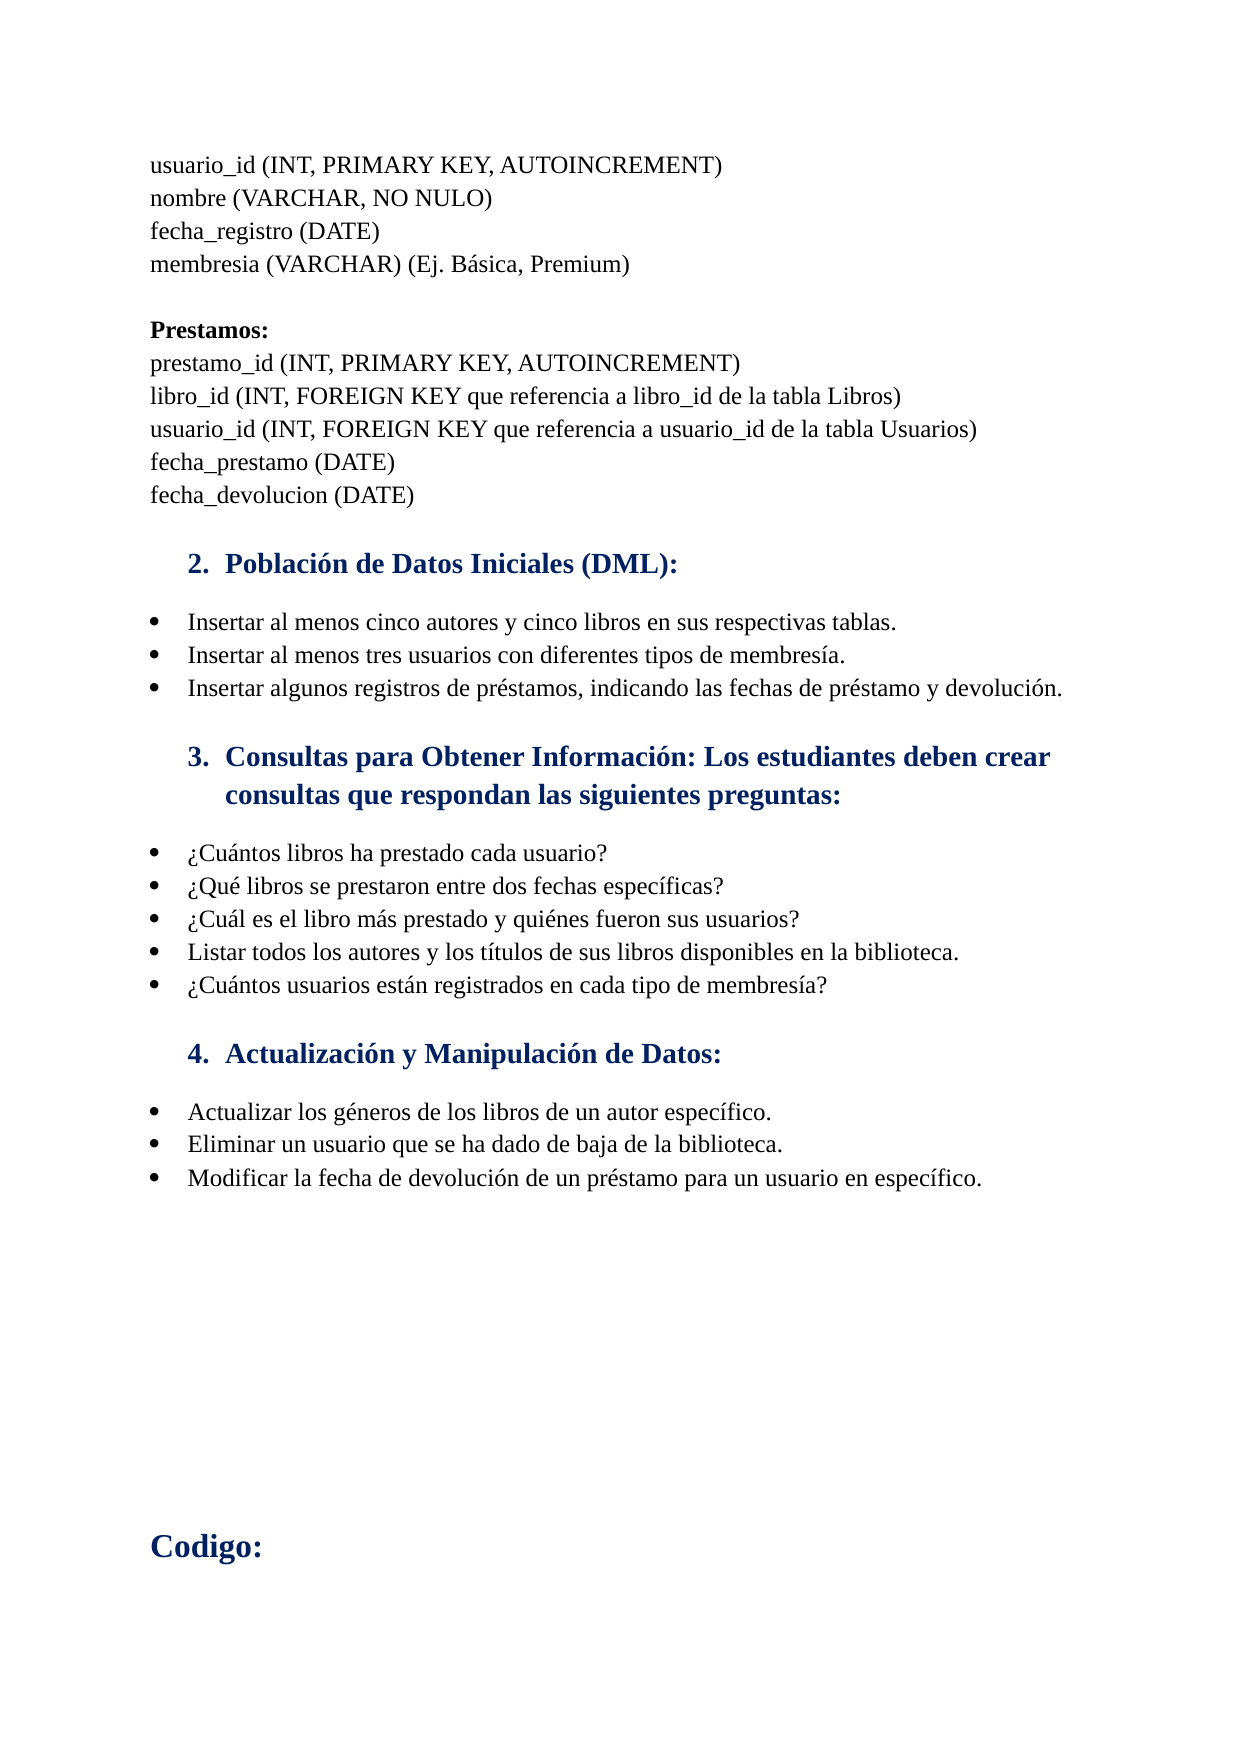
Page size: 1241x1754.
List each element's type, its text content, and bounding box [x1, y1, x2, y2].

text fecha_registro (DATE) [150, 216, 1090, 245]
list Insertar al menos cinco autores y cinco libros en sus respectivas tablas. [150, 607, 1090, 636]
list Población de Datos Iniciales (DML): [187, 546, 1090, 580]
list Modificar la fecha de devolución de un préstamo para un usuario en específico. [150, 1163, 1090, 1191]
text Prestamos: [150, 315, 1090, 344]
text nombre (VARCHAR, NO NULO) [150, 183, 1090, 212]
list ¿Cuántos usuarios están registrados en cada tipo de membresía? [150, 970, 1090, 999]
text fecha_prestamo (DATE) [150, 447, 1090, 476]
list Eliminar un usuario que se ha dado de baja de la biblioteca. [150, 1129, 1090, 1158]
list Insertar algunos registros de préstamos, indicando las fechas de préstamo y devolución. [150, 673, 1090, 702]
text usuario_id (INT, FOREIGN KEY que referencia a usuario_id de la tabla Usuarios) [150, 414, 1090, 443]
text fecha_devolucion (DATE) [150, 480, 1090, 509]
list Insertar al menos tres usuarios con diferentes tipos de membresía. [150, 640, 1090, 668]
list ¿Qué libros se prestaron entre dos fechas específicas? [150, 871, 1090, 900]
list Listar todos los autores y los títulos de sus libros disponibles en la biblioteca. [150, 937, 1090, 966]
text membresia (VARCHAR) (Ej. Básica, Premium) [150, 249, 1090, 278]
text usuario_id (INT, PRIMARY KEY, AUTOINCREMENT) [150, 150, 1090, 179]
list ¿Cuántos libros ha prestado cada usuario? [150, 838, 1090, 867]
text prestamo_id (INT, PRIMARY KEY, AUTOINCREMENT) [150, 348, 1090, 377]
list Actualizar los géneros de los libros de un autor específico. [150, 1097, 1090, 1125]
list Consultas para Obtener Información: Los estudiantes deben crear consultas que respondan las siguientes preguntas: [187, 739, 1090, 811]
list ¿Cuál es el libro más prestado y quiénes fueron sus usuarios? [150, 904, 1090, 933]
text Codigo: [150, 1526, 1090, 1564]
text libro_id (INT, FOREIGN KEY que referencia a libro_id de la tabla Libros) [150, 381, 1090, 410]
list Actualización y Manipulación de Datos: [187, 1036, 1090, 1069]
